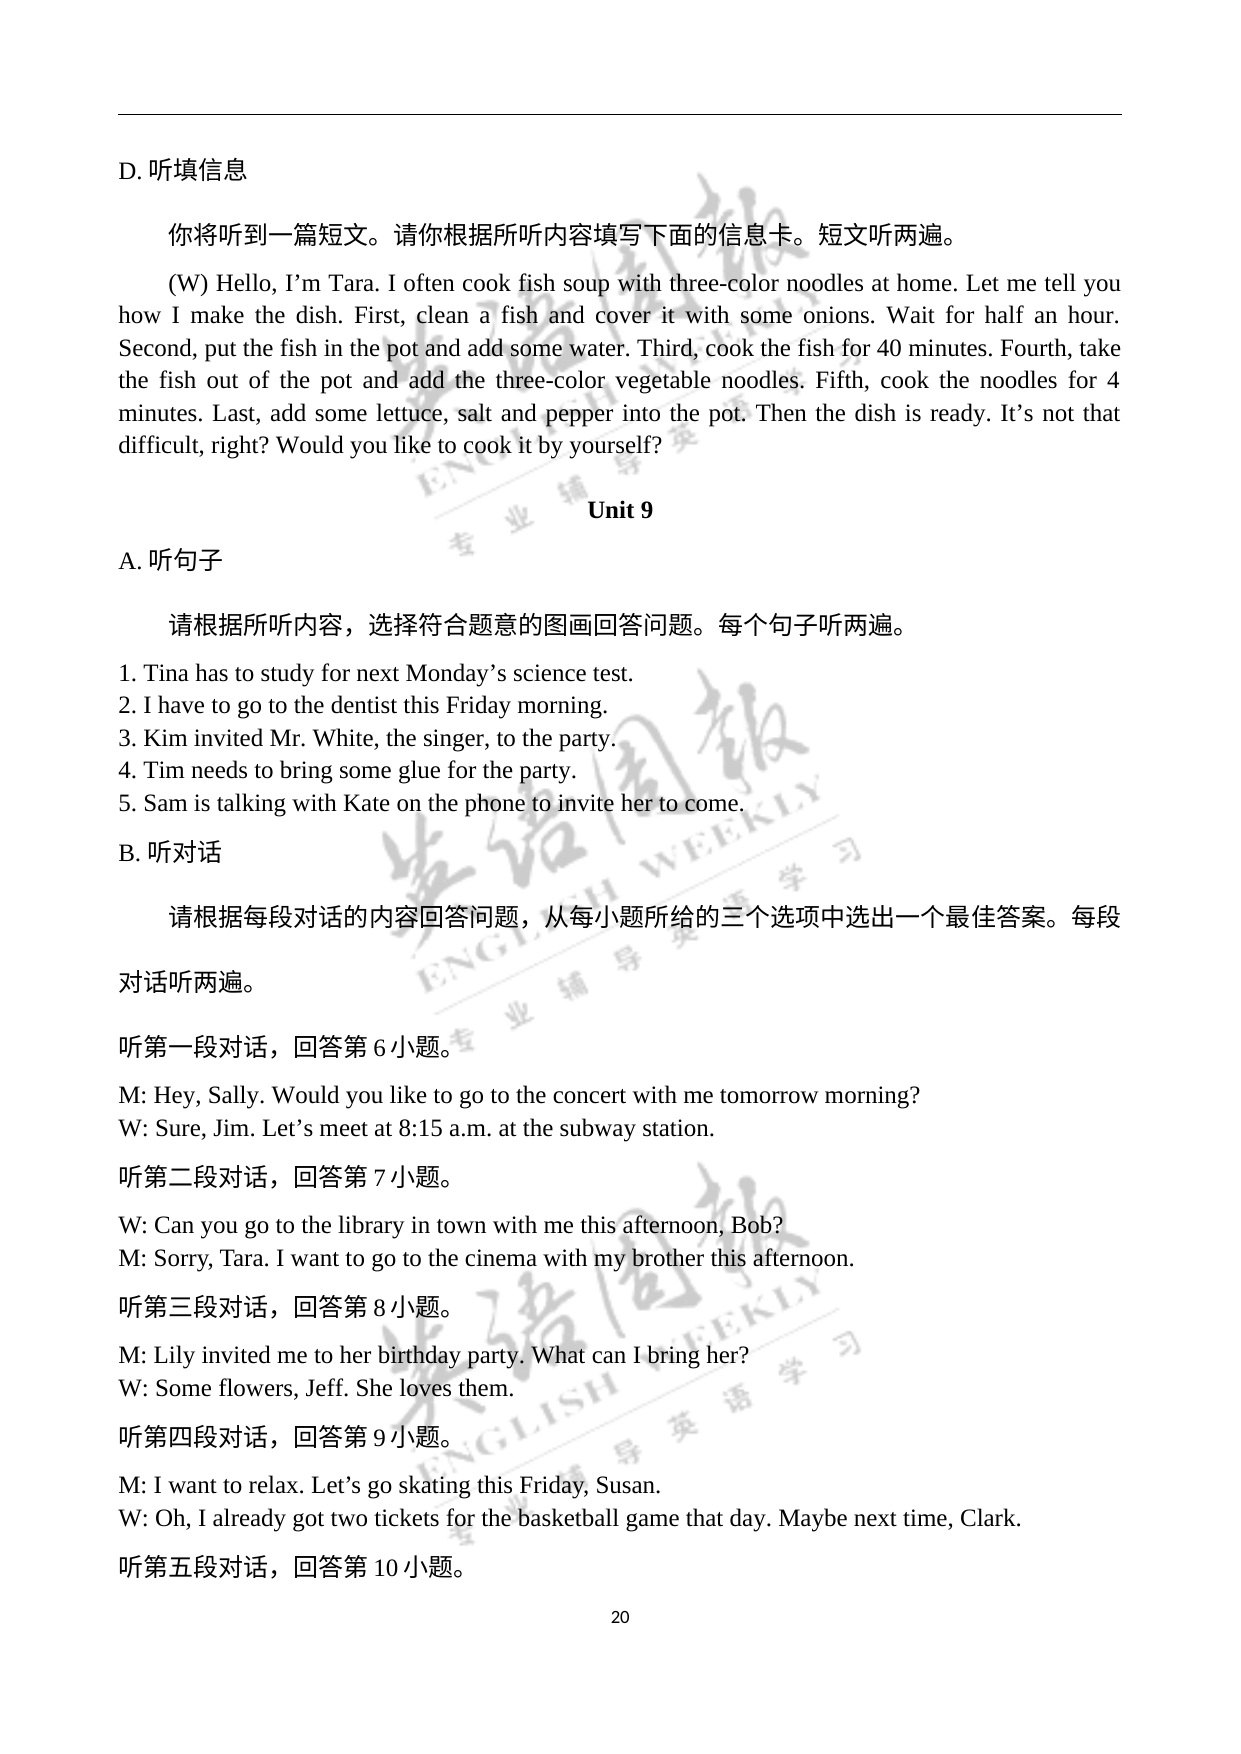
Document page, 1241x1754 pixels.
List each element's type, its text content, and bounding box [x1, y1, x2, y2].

text 听第二段对话，回答第7小题。 [118, 1143, 1122, 1208]
text 听第四段对话，回答第9小题。 [118, 1403, 1122, 1468]
text W: Can you go to the library in town with me this afternoon, Bob? [118, 1208, 1122, 1241]
text M: Lily invited me to her birthday party. What can I bring her? [118, 1338, 1122, 1371]
text 听第五段对话，回答第10小题。 [118, 1533, 1122, 1598]
text 1. Tina has to study for next Monday’s science test. [118, 656, 1122, 688]
text 3. Kim invited Mr. White, the singer, to the party. [118, 721, 1122, 753]
text 你将听到一篇短文。请你根据所听内容填写下面的信息卡。短文听两遍。 [118, 201, 1122, 266]
text 5. Sam is talking with Kate on the phone to invite her to come. [118, 786, 1122, 818]
text D. 听填信息 [118, 136, 1122, 201]
text Unit 9 [118, 493, 1122, 526]
text M: Sorry, Tara. I want to go to the cinema with my brother this afternoon. [118, 1241, 1122, 1273]
text 请根据所听内容，选择符合题意的图画回答问题。每个句子听两遍。 [118, 591, 1122, 656]
text M: I want to relax. Let’s go skating this Friday, Susan. [118, 1468, 1122, 1501]
text 请根据每段对话的内容回答问题，从每小题所给的三个选项中选出一个最佳答案。每段对话听两遍。 [118, 883, 1122, 1013]
text B. 听对话 [118, 818, 1122, 883]
text W: Oh, I already got two tickets for the basketball game that day. Maybe next time, Clark. [118, 1501, 1122, 1533]
text (W) Hello, I’m Tara. I often cook fish soup with three-color noodles at home. Let me tell you how I make the dish. First, clean a fish and cover it with some onions. Wait for half an hour. Second, put the fish in the pot and add some water. Third, cook the fish for 40 minutes. Fourth, take the fish out of the pot and add the three-color vegetable noodles. Fifth, cook the noodles for 4 minutes. Last, add some lettuce, salt and pepper into the pot. Then the dish is ready. It’s not that difficult, right? Would you like to cook it by yourself? [118, 266, 1122, 461]
text 2. I have to go to the dentist this Friday morning. [118, 688, 1122, 721]
text W: Sure, Jim. Let’s meet at 8:15 a.m. at the subway station. [118, 1111, 1122, 1143]
text 4. Tim needs to bring some glue for the party. [118, 753, 1122, 786]
text W: Some flowers, Jeff. She loves them. [118, 1371, 1122, 1403]
text A. 听句子 [118, 526, 1122, 591]
text M: Hey, Sally. Would you like to go to the concert with me tomorrow morning? [118, 1078, 1122, 1111]
text 听第一段对话，回答第6小题。 [118, 1013, 1122, 1078]
text 听第三段对话，回答第8小题。 [118, 1273, 1122, 1338]
